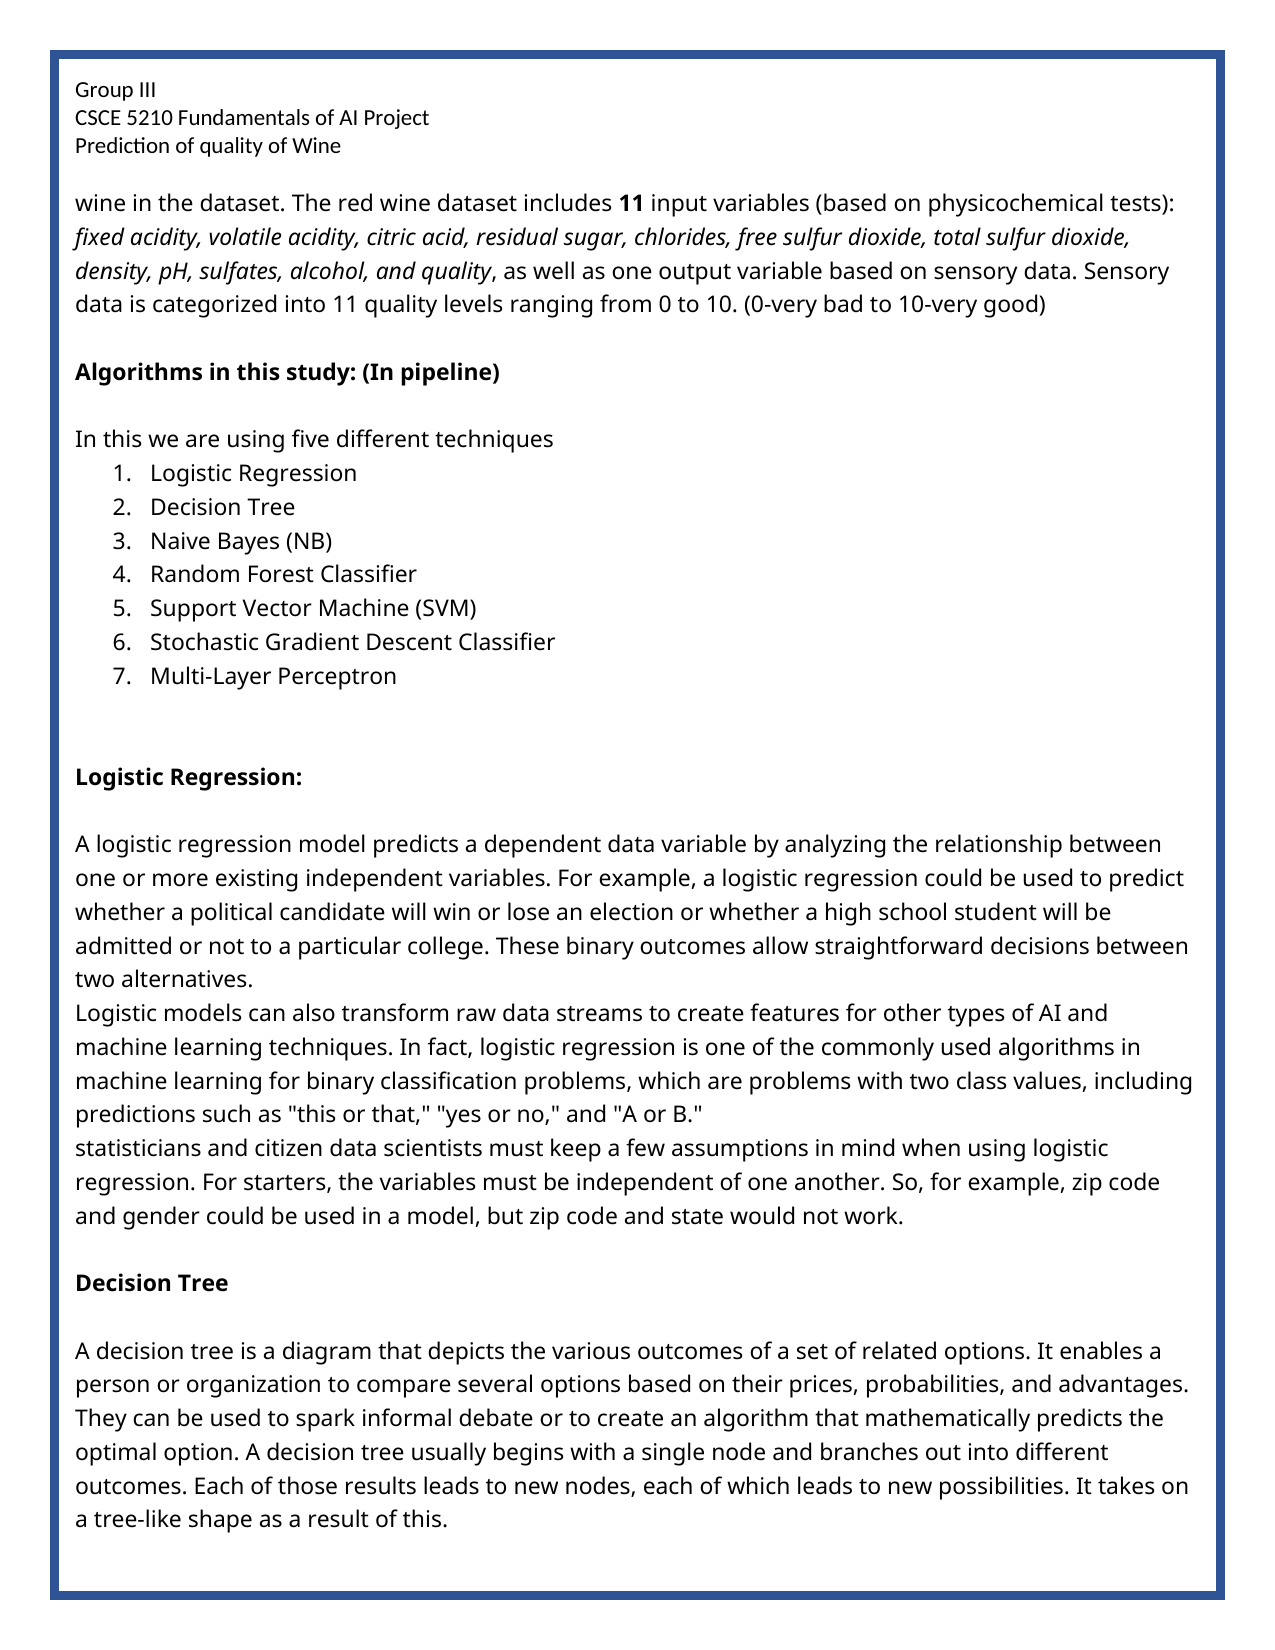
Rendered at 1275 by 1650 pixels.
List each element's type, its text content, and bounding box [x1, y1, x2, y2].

list Logistic Regression [112, 457, 1200, 488]
list Random Forest Classifier [112, 558, 1200, 589]
list Support Vector Machine (SVM) [112, 592, 1200, 623]
text In this we are using five different techniques [75, 423, 1200, 454]
text Decision Tree [75, 1267, 1200, 1298]
text A decision tree is a diagram that depicts the various outcomes of a set of related options. It enables a person or organization to compare several options based on their prices, probabilities, and advantages. They can be used to spark informal debate or to create an algorithm that mathematically predicts the optimal option. A decision tree usually begins with a single node and branches out into different outcomes. Each of those results leads to new nodes, each of which leads to new possibilities. It takes on a tree-like shape as a result of this. [75, 1334, 1200, 1534]
text Logistic models can also transform raw data streams to create features for other types of AI and machine learning techniques. In fact, logistic regression is one of the commonly used algorithms in machine learning for binary classification problems, which are problems with two class values, including predictions such as "this or that," "yes or no," and "A or B." [75, 997, 1200, 1129]
text Logistic Regression: [75, 761, 1200, 792]
list Multi-Layer Perceptron [112, 659, 1200, 691]
list Decision Tree [112, 491, 1200, 522]
list Naive Bayes (NB) [112, 524, 1200, 556]
text A logistic regression model predicts a dependent data variable by analyzing the relationship between one or more existing independent variables. For example, a logistic regression could be used to predict whether a political candidate will win or lose an election or whether a high school student will be admitted or not to a particular college. These binary outcomes allow straightforward decisions between two alternatives. [75, 828, 1200, 994]
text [75, 187, 1200, 319]
list Stochastic Gradient Descent Classifier [112, 626, 1200, 657]
text Algorithms in this study: (In pipeline) [75, 356, 1200, 387]
text statisticians and citizen data scientists must keep a few assumptions in mind when using logistic regression. For starters, the variables must be independent of one another. So, for example, zip code and gender could be used in a model, but zip code and state would not work. [75, 1132, 1200, 1231]
